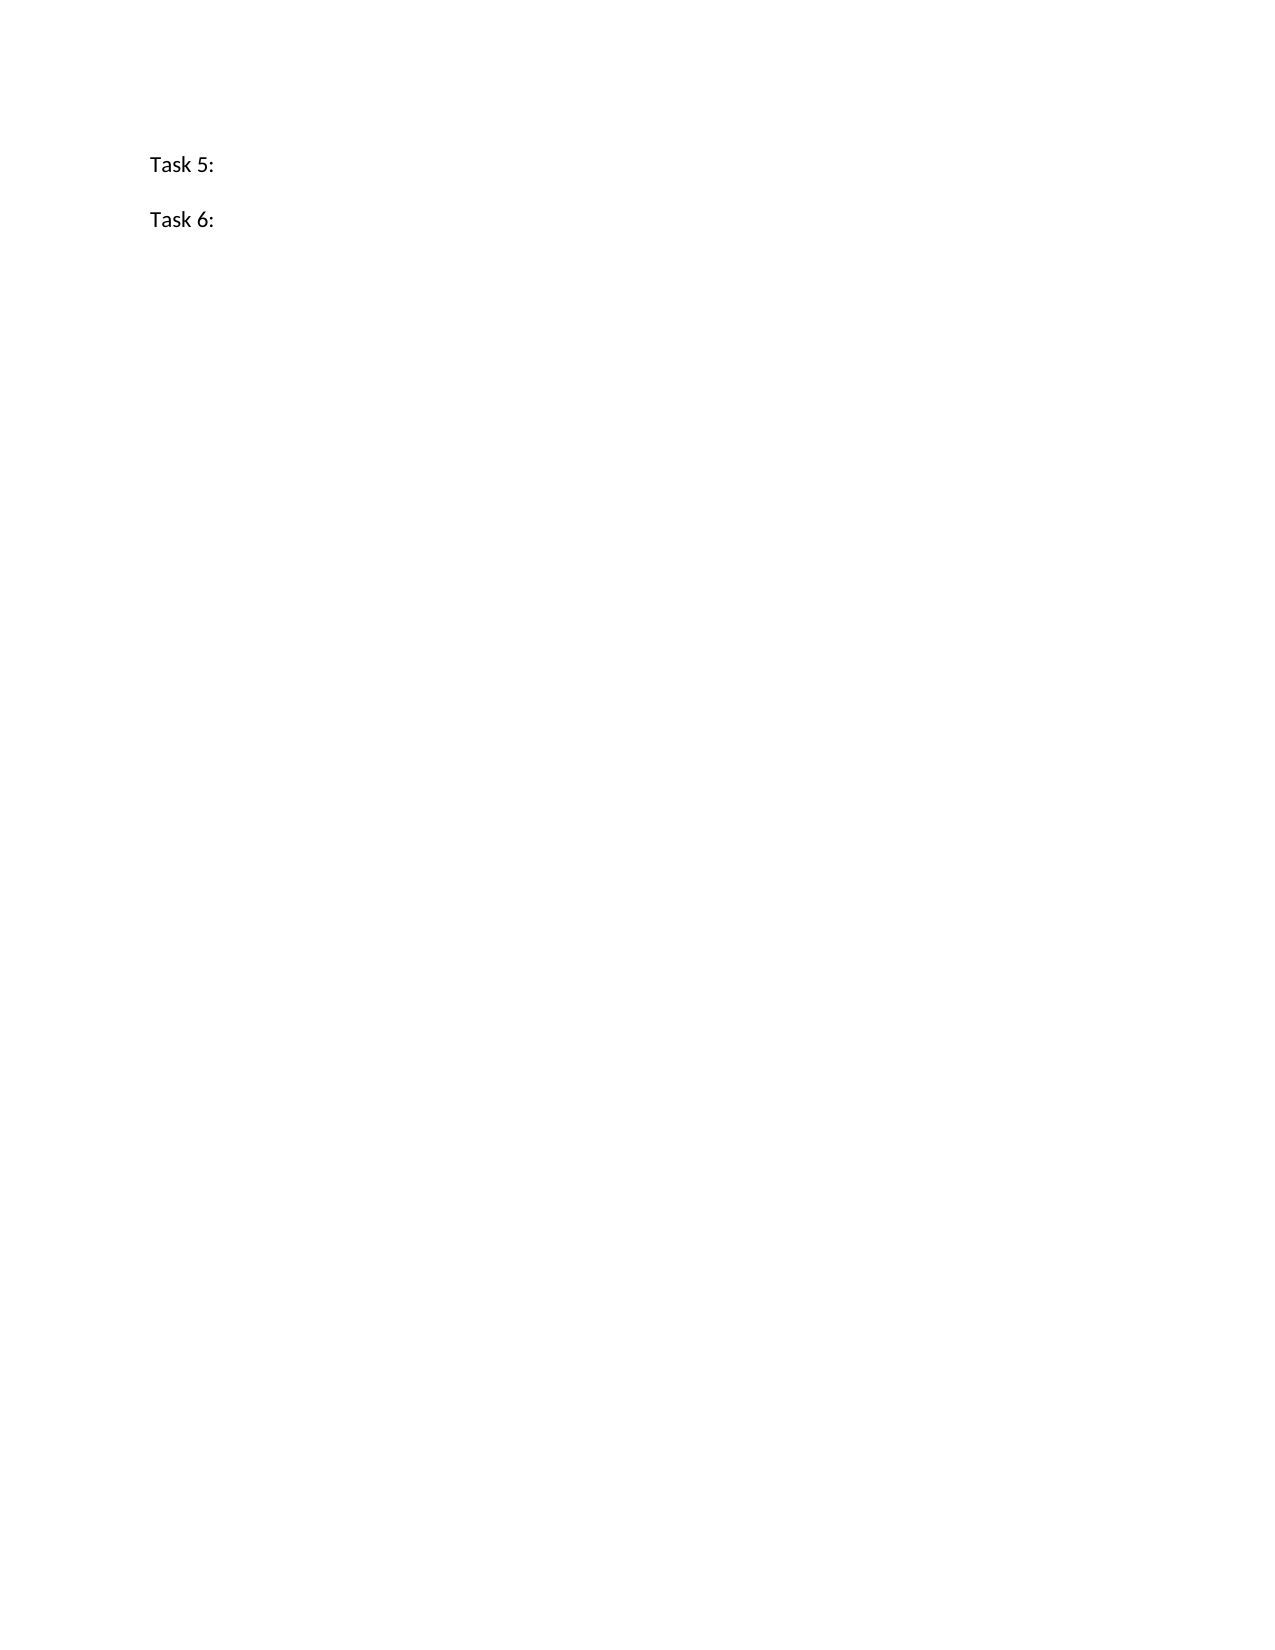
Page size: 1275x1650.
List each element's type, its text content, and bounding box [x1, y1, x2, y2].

text Task 5: [150, 150, 1125, 178]
text Task 6: [150, 205, 1125, 233]
